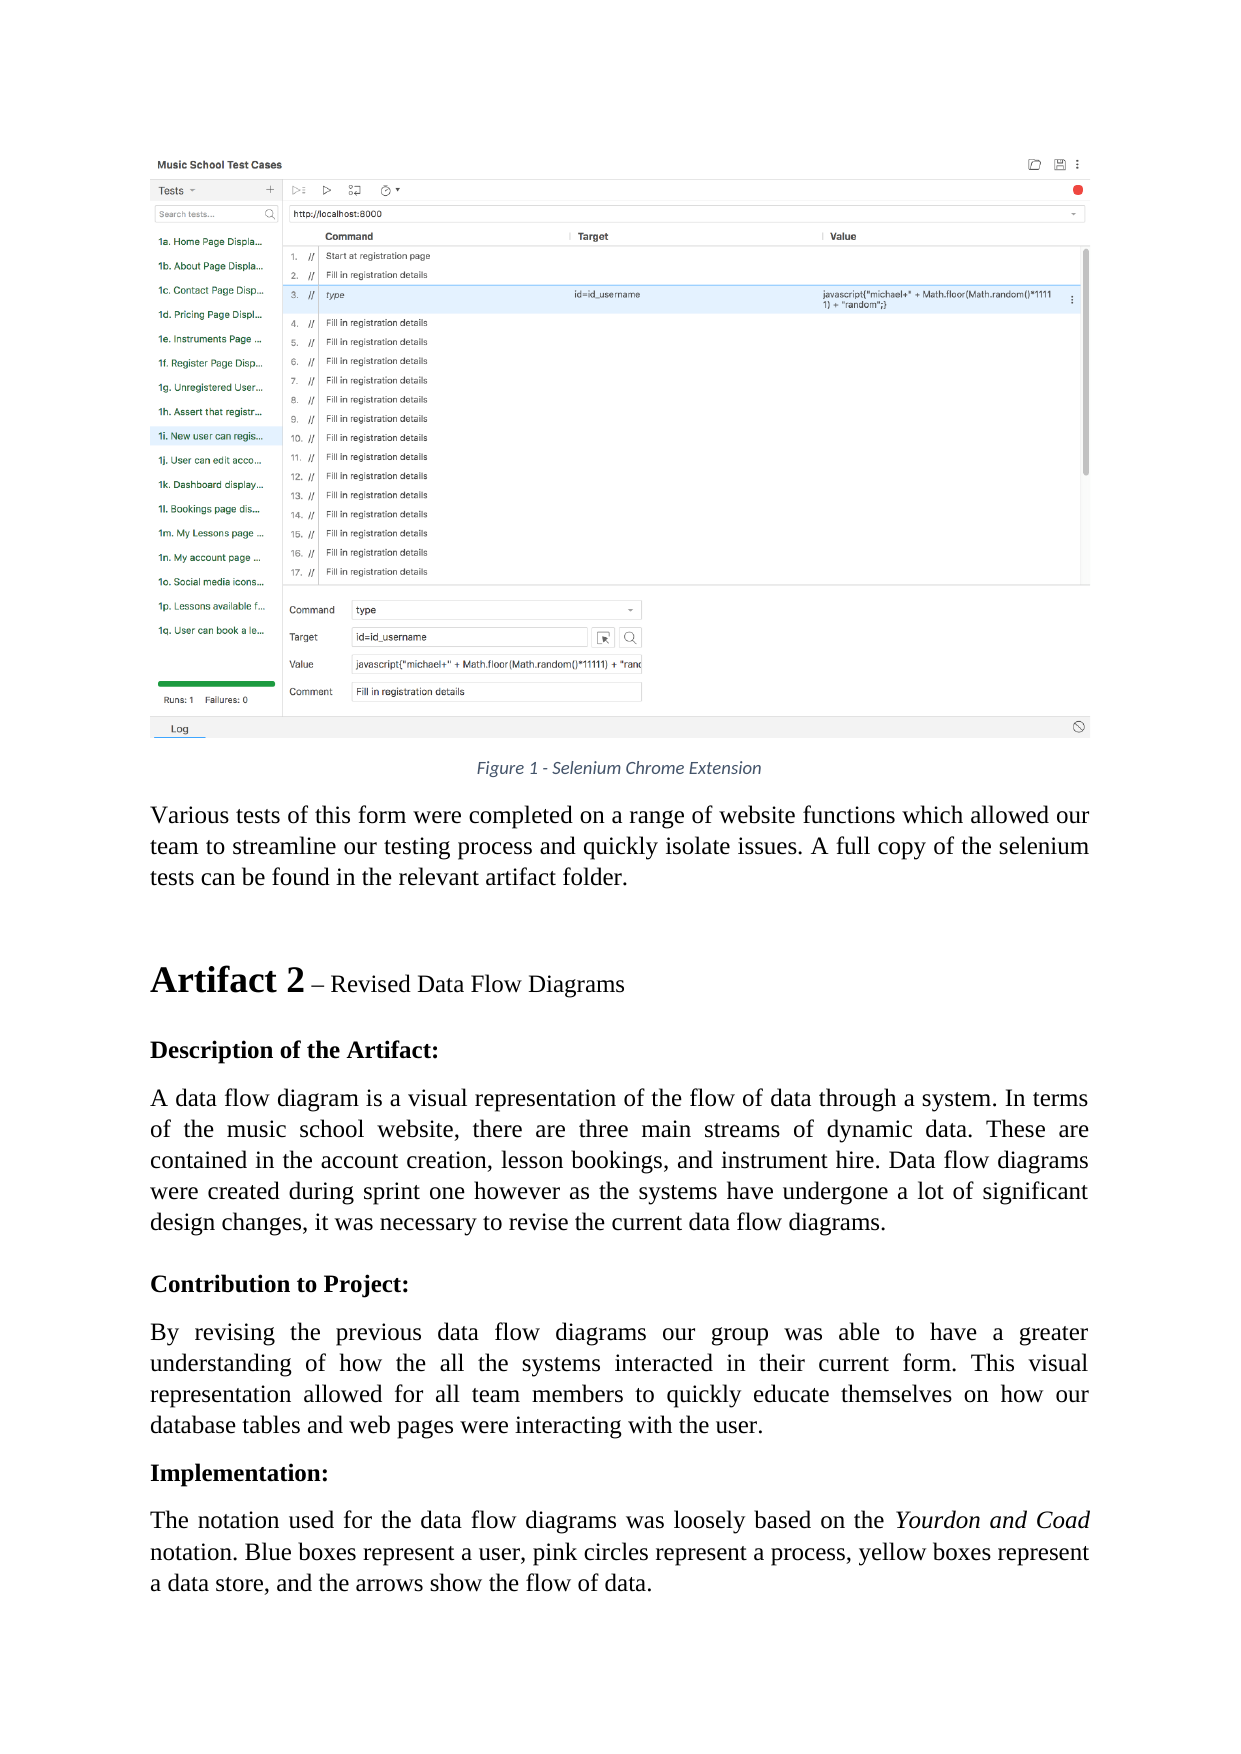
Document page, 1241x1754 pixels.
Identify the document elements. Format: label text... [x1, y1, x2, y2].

text Contribution to Project: [150, 1269, 1090, 1298]
text Artifact 2 – Revised Data Flow Diagrams [150, 958, 1090, 1001]
text Description of the Artifact: [150, 1035, 1090, 1064]
text Various tests of this form were completed on a range of website functions which allowed our team to streamline our testing process and quickly isolate issues. A full copy of the selenium tests can be found in the relevant artifact folder. [150, 800, 1090, 891]
text By revising the previous data flow diagrams our group was able to have a greater understanding of how the all the systems interacted in their current form. This visual representation allowed for all team members to quickly educate themselves on how our database tables and web pages were interacting with the user. [150, 1317, 1090, 1439]
text Figure 1 - Selenium Chrome Extension [150, 756, 1090, 779]
text The notation used for the data flow diagrams was loosely based on the Yourdon and Coad notation. Blue boxes represent a user, pink circles represent a process, yellow boxes represent a data store, and the arrows show the flow of data. [150, 1506, 1090, 1596]
text Implementation: [150, 1458, 1090, 1487]
picture [150, 150, 1091, 738]
text A data flow diagram is a visual representation of the flow of data through a system. In terms of the music school website, there are three main streams of dynamic data. These are contained in the account creation, lesson bookings, and instrument hire. Data flow diagrams were created during sprint one however as the systems have undergone a lot of significant design changes, it was necessary to revise the current data flow diagrams. [150, 1083, 1090, 1236]
